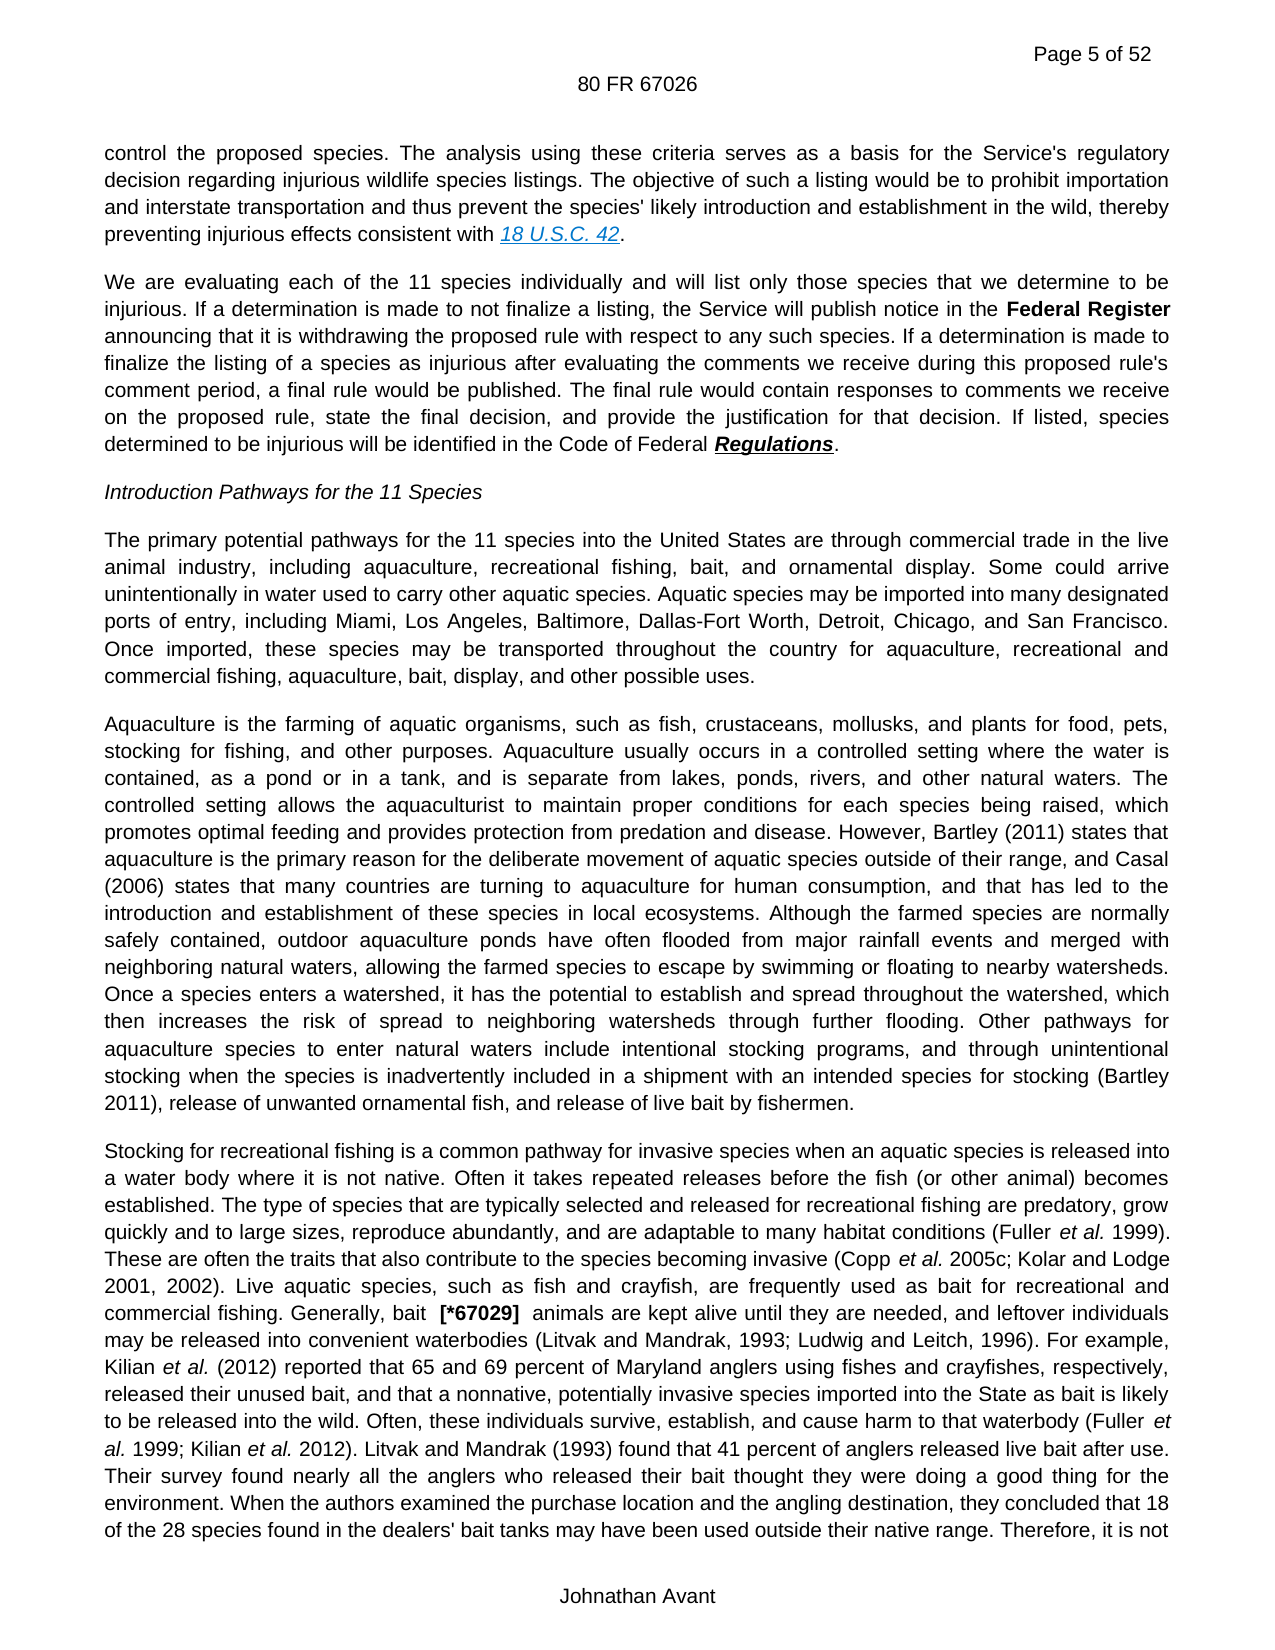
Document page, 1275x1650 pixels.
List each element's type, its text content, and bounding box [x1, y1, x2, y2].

text We are evaluating each of the 11 species individually and will list only those species that we determine to be injurious. If a determination is made to not finalize a listing, the Service will publish notice in the Federal Register announcing that it is withdrawing the proposed rule with respect to any such species. If a determination is made to finalize the listing of a species as injurious after evaluating the comments we receive during this proposed rule's comment period, a final rule would be published. The final rule would contain responses to comments we receive on the proposed rule, state the final decision, and provide the justification for that decision. If listed, species determined to be injurious will be identified in the Code of Federal Regulations. [104, 267, 1171, 456]
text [104, 137, 1171, 246]
text The primary potential pathways for the 11 species into the United States are through commercial trade in the live animal industry, including aquaculture, recreational fishing, bait, and ornamental display. Some could arrive unintentionally in water used to carry other aquatic species. Aquatic species may be imported into many designated ports of entry, including Miami, Los Angeles, Baltimore, Dallas-Fort Worth, Detroit, Chicago, and San Francisco. Once imported, these species may be transported throughout the country for aquaculture, recreational and commercial fishing, aquaculture, bait, display, and other possible uses. [104, 525, 1171, 687]
text Introduction Pathways for the 11 Species [104, 477, 1171, 504]
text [104, 1135, 1171, 1542]
text Aquaculture is the farming of aquatic organisms, such as fish, crustaceans, mollusks, and plants for food, pets, stocking for fishing, and other purposes. Aquaculture usually occurs in a controlled setting where the water is contained, as a pond or in a tank, and is separate from lakes, ponds, rivers, and other natural waters. The controlled setting allows the aquaculturist to maintain proper conditions for each species being raised, which promotes optimal feeding and provides protection from predation and disease. However, Bartley (2011) states that aquaculture is the primary reason for the deliberate movement of aquatic species outside of their range, and Casal (2006) states that many countries are turning to aquaculture for human consumption, and that has led to the introduction and establishment of these species in local ecosystems. Although the farmed species are normally safely contained, outdoor aquaculture ponds have often flooded from major rainfall events and merged with neighboring natural waters, allowing the farmed species to escape by swimming or floating to nearby watersheds. Once a species enters a watershed, it has the potential to establish and spread throughout the watershed, which then increases the risk of spread to neighboring watersheds through further flooding. Other pathways for aquaculture species to enter natural waters include intentional stocking programs, and through unintentional stocking when the species is inadvertently included in a shipment with an intended species for stocking (Bartley 2011), release of unwanted ornamental fish, and release of live bait by fishermen. [104, 708, 1171, 1114]
